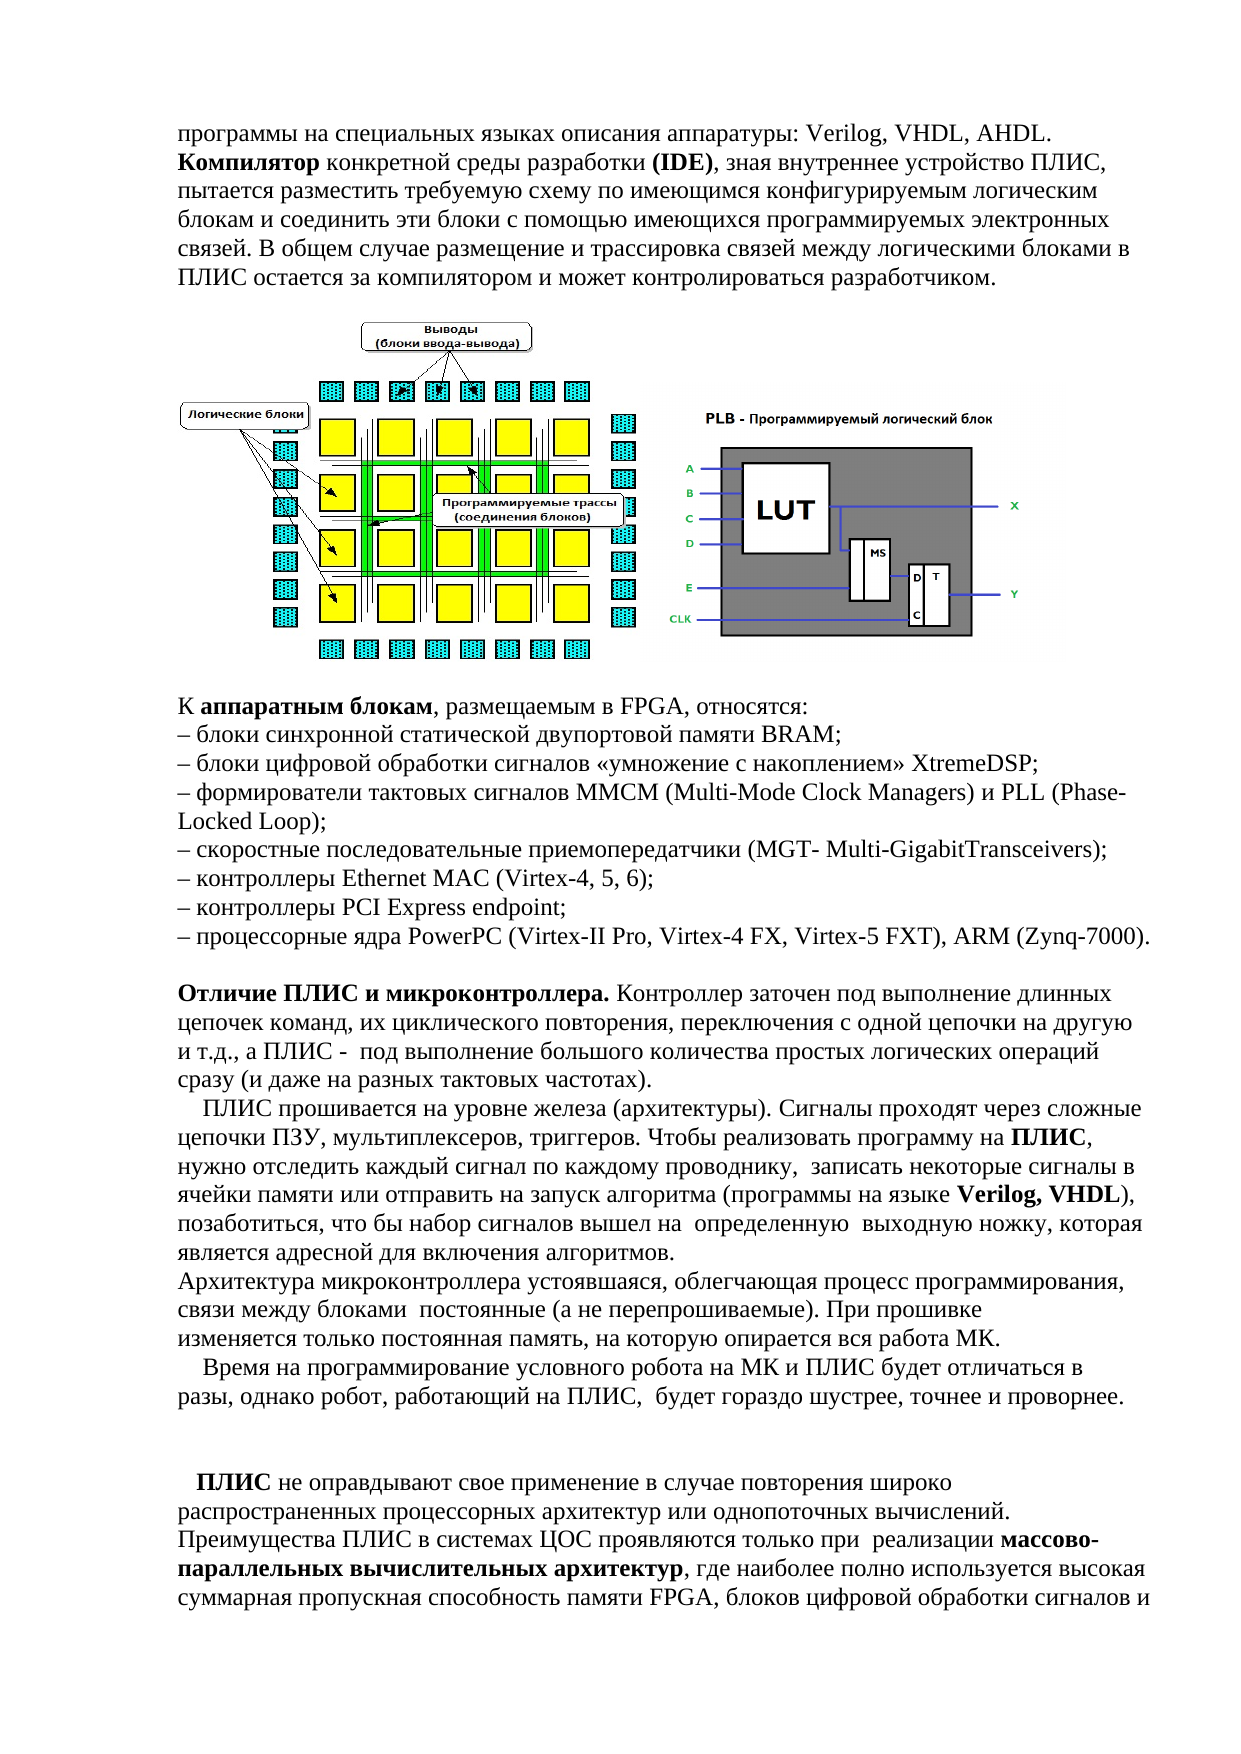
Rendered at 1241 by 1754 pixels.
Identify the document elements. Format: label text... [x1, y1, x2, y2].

picture [177, 319, 1066, 662]
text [177, 118, 1152, 291]
text – контроллеры PCI Express endpoint; [177, 892, 1152, 921]
text К аппаратным блокам, размещаемым в FPGA, относятся: [177, 691, 1152, 719]
text – процессорные ядра PowerPC (Virtex-II Pro, Virtex-4 FX, Virtex-5 FXT), ARM (Zynq-7000). [177, 921, 1152, 949]
text – блоки цифровой обработки сигналов «умножение с накоплением» XtremeDSP; [177, 748, 1152, 777]
text Время на программирование условного робота на МК и ПЛИС будет отличаться в разы, однако робот, работающий на ПЛИС, будет гораздо шустрее, точнее и проворнее. [177, 1352, 1152, 1409]
text Отличие ПЛИС и микроконтроллера. Контроллер заточен под выполнение длинных цепочек команд, их циклического повторения, переключения с одной цепочки на другую и т.д., а ПЛИС - под выполнение большого количества простых логических операций сразу (и даже на разных тактовых частотах). [177, 978, 1152, 1093]
text – формирователи тактовых сигналов MMCM (Multi-Mode Clock Managers) и PLL (Phase-Locked Loop); [177, 777, 1152, 834]
text – блоки синхронной статической двупортовой памяти BRAM; [177, 719, 1152, 748]
text – контроллеры Ethernet MAC (Virtex-4, 5, 6); [177, 863, 1152, 892]
text ПЛИС прошивается на уровне железа (архитектуры). Сигналы проходят через сложные цепочки ПЗУ, мультиплексеров, триггеров. Чтобы реализовать программу на ПЛИС, нужно отследить каждый сигнал по каждому проводнику, записать некоторые сигналы в ячейки памяти или отправить на запуск алгоритма (программы на языке Verilog, VHDL), позаботиться, что бы набор сигналов вышел на определенную выходную ножку, которая является адресной для включения алгоритмов. Архитектура микроконтроллера устоявшаяся, облегчающая процесс программирования, связи между блоками постоянные (а не перепрошиваемые). При прошивке изменяется только постоянная память, на которую опирается вся работа МК. [177, 1093, 1152, 1352]
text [177, 1467, 1152, 1611]
text – скоростные последовательные приемопередатчики (MGT- Multi-GigabitTransceivers); [177, 834, 1152, 863]
